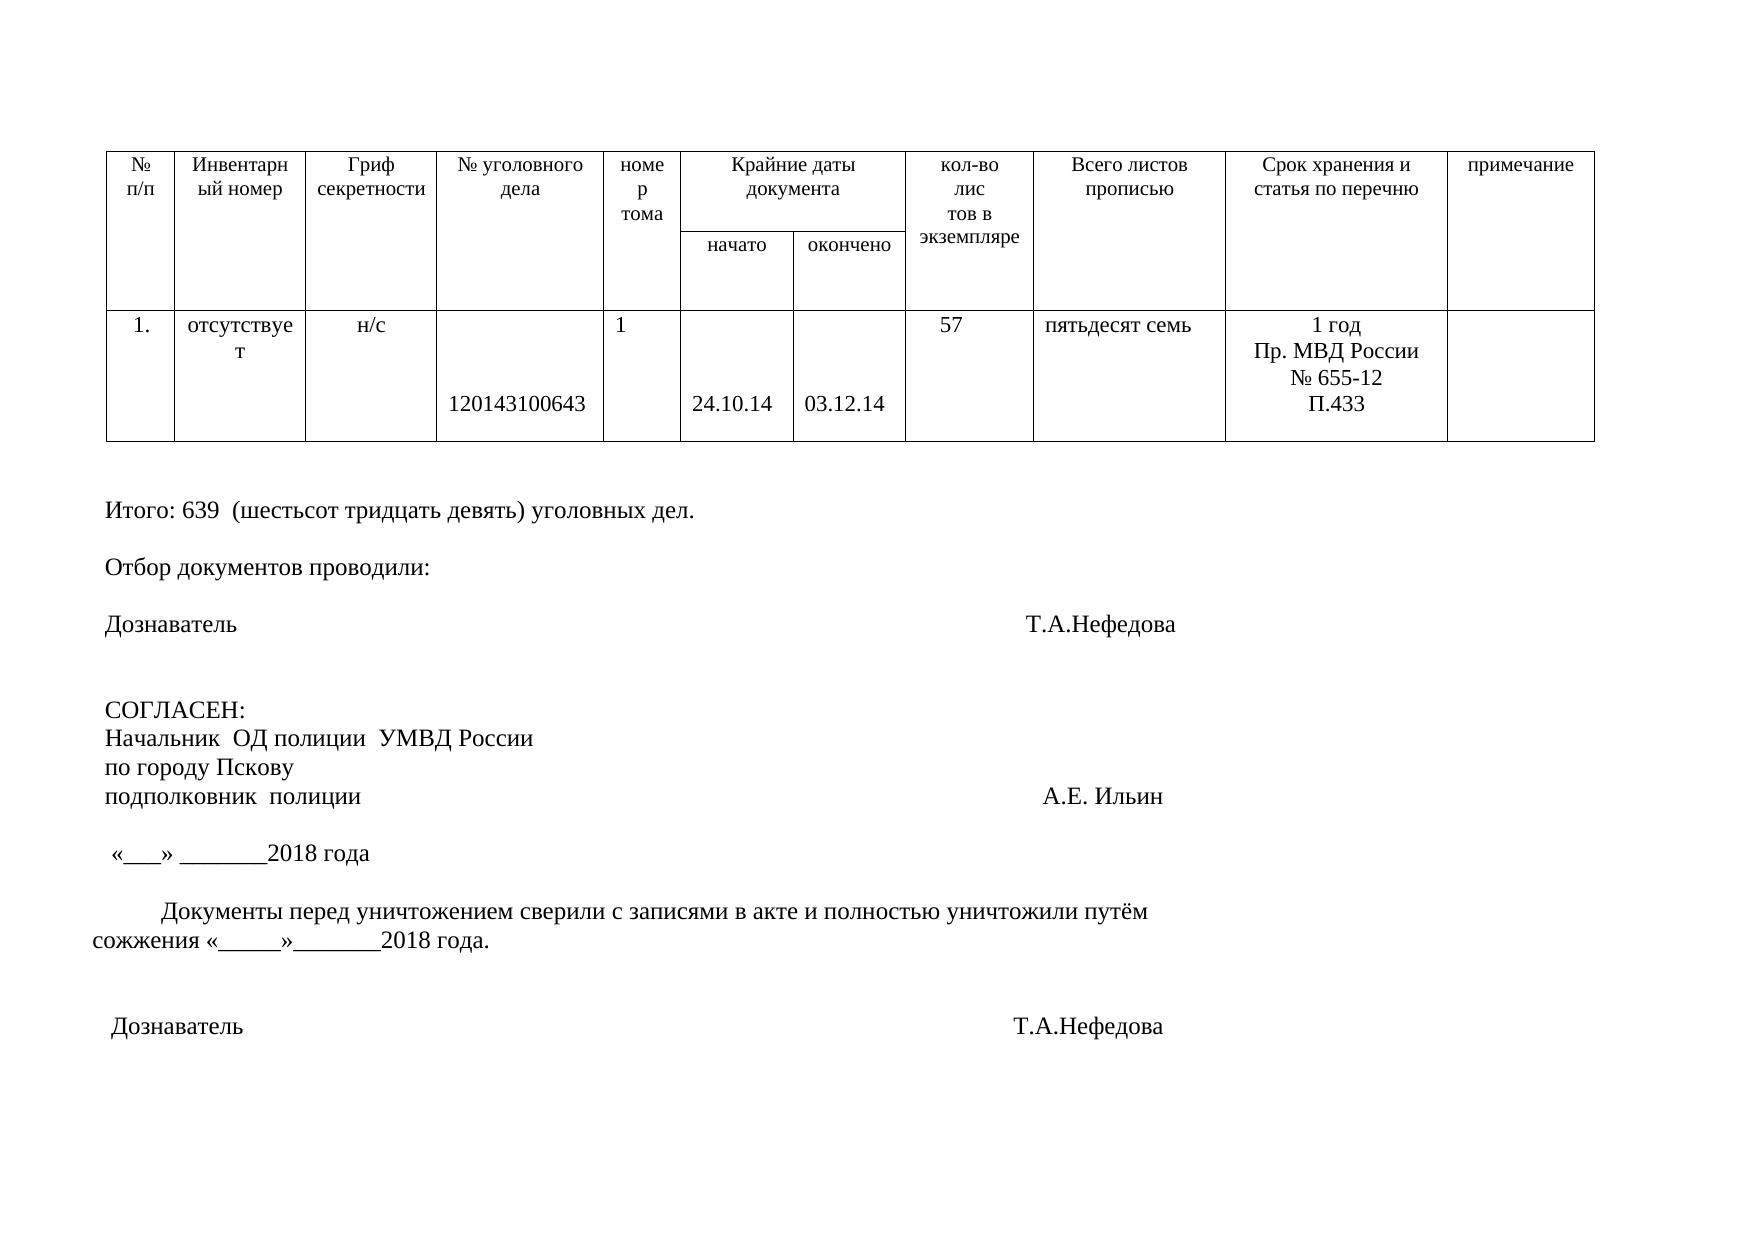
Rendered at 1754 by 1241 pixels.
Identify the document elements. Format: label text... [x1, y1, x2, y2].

text подполковник полиции А.Е. Ильин [29, 781, 1636, 810]
text по городу Пскову [29, 752, 1636, 781]
text СОГЛАСЕН: [29, 695, 1636, 723]
text «___» _______2018 года [29, 838, 1636, 867]
table_cell н/с [306, 311, 436, 441]
table_cell 1 год Пр. МВД России № 655-12 П.433 [1226, 311, 1447, 441]
table_header Гриф секретности [306, 152, 436, 310]
text Дознаватель Т.А.Нефедова [29, 1011, 1636, 1040]
table_cell 1 [604, 311, 680, 441]
table_header Крайние даты документа [681, 152, 905, 231]
table_cell начато [681, 232, 793, 310]
table_cell 24.10.14 [681, 311, 793, 441]
table_header № уголовного дела [437, 152, 603, 310]
table_header номер тома [604, 152, 680, 310]
text Документы перед уничтожением сверили с записями в акте и полностью уничтожили путём [29, 896, 1636, 925]
table_cell окончено [794, 232, 905, 310]
table_cell 120143100643 [437, 311, 603, 441]
table_header Всего листов прописью [1034, 152, 1225, 310]
text Итого: 639 (шестьсот тридцать девять) уголовных дел. [29, 495, 1636, 524]
table_cell 57 [906, 311, 1033, 441]
table_header № п/п [107, 152, 174, 310]
text Отбор документов проводили: [29, 552, 1636, 581]
text Начальник ОД полиции УМВД России [29, 723, 1636, 752]
table_header примечание [1448, 152, 1594, 310]
table_cell 03.12.14 [794, 311, 905, 441]
table_header Инвентарный номер [175, 152, 305, 310]
text сожжения «_____»_______2018 года. [29, 925, 1636, 953]
table_cell [107, 311, 174, 441]
table_header Срок хранения и статья по перечню [1226, 152, 1447, 310]
text Дознаватель Т.А.Нефедова [29, 609, 1636, 638]
table_cell [1448, 311, 1594, 441]
table_cell отсутствует [175, 311, 305, 441]
table_header кол-во лис тов в экземпляре [906, 152, 1033, 310]
table_cell пятьдесят семь [1034, 311, 1225, 441]
